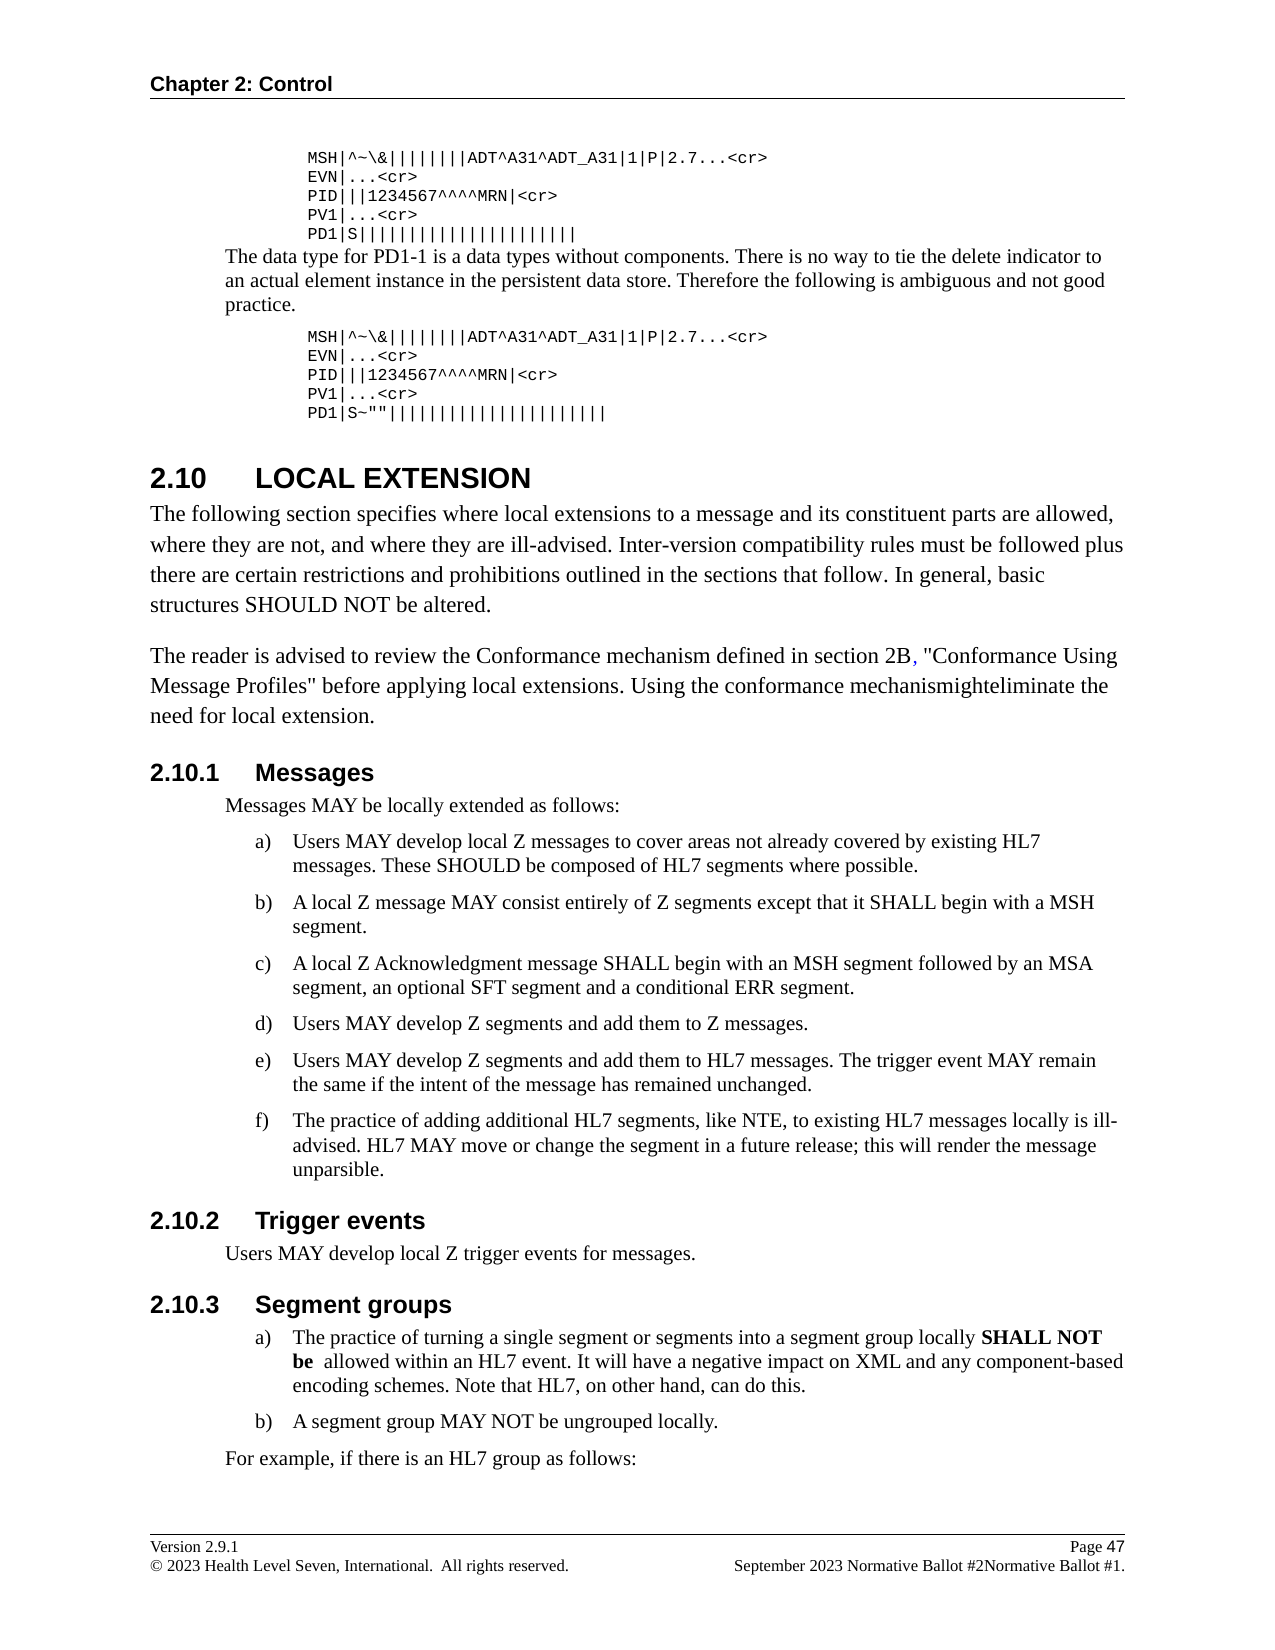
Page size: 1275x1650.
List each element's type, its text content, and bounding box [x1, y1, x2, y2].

text PV1|...<cr> [307, 207, 1125, 225]
text Users MAY develop local Z trigger events for messages. [225, 1241, 1125, 1265]
text PD1|S~""|||||||||||||||||||||| [307, 404, 1125, 423]
text PD1|S|||||||||||||||||||||| [307, 225, 1125, 244]
text The reader is advised to review the Conformance mechanism defined in section 2B, "Conformance Using Message Profiles" before applying local extensions. Using the conformance mechanismighteliminate the need for local extension. [150, 642, 1125, 729]
subtitle Local Extension [150, 461, 1125, 494]
text The following section specifies where local extensions to a message and its constituent parts are allowed, where they are not, and where they are ill-advised. Inter-version compatibility rules must be followed plus there are certain restrictions and prohibitions outlined in the sections that follow. In general, basic structures SHOULD NOT be altered. [150, 501, 1125, 617]
list The practice of adding additional HL7 segments, like NTE, to existing HL7 messages locally is ill-advised. HL7 MAY move or change the segment in a future release; this will render the message unparsible. [255, 1108, 1125, 1181]
list Users MAY develop local Z messages to cover areas not already covered by existing HL7 messages. These SHOULD be composed of HL7 segments where possible. [255, 829, 1125, 877]
list A segment group MAY NOT be ungrouped locally. [255, 1409, 1125, 1433]
text PID|||1234567^^^^MRN|<cr> [307, 367, 1125, 386]
text MSH|^~\&||||||||ADT^A31^ADT_A31|1|P|2.7...<cr> [307, 329, 1125, 348]
list A local Z message MAY consist entirely of Z segments except that it SHALL begin with a MSH segment. [255, 890, 1125, 938]
text Messages MAY be locally extended as follows: [225, 793, 1125, 817]
list The practice of turning a single segment or segments into a segment group locally SHALL NOT be allowed within an HL7 event. It will have a negative impact on XML and any component-based encoding schemes. Note that HL7, on other hand, can do this. [255, 1325, 1125, 1397]
text The data type for PD1-1 is a data types without components. There is no way to tie the delete indicator to an actual element instance in the persistent data store. Therefore the following is ambiguous and not good practice. [225, 244, 1125, 316]
subtitle Segment groups [150, 1290, 1125, 1318]
subtitle Trigger events [150, 1206, 1125, 1234]
list A local Z Acknowledgment message SHALL begin with an MSH segment followed by an MSA segment, an optional SFT segment and a conditional ERR segment. [255, 951, 1125, 999]
subtitle Messages [150, 758, 1125, 787]
text PID|||1234567^^^^MRN|<cr> [307, 188, 1125, 207]
text EVN|...<cr> [307, 169, 1125, 188]
text MSH|^~\&||||||||ADT^A31^ADT_A31|1|P|2.7...<cr> [307, 150, 1125, 169]
text For example, if there is an HL7 group as follows: [225, 1446, 1125, 1470]
list Users MAY develop Z segments and add them to HL7 messages. The trigger event MAY remain the same if the intent of the message has remained unchanged. [255, 1048, 1125, 1096]
list Users MAY develop Z segments and add them to Z messages. [255, 1011, 1125, 1035]
text PV1|...<cr> [307, 386, 1125, 404]
text EVN|...<cr> [307, 348, 1125, 367]
